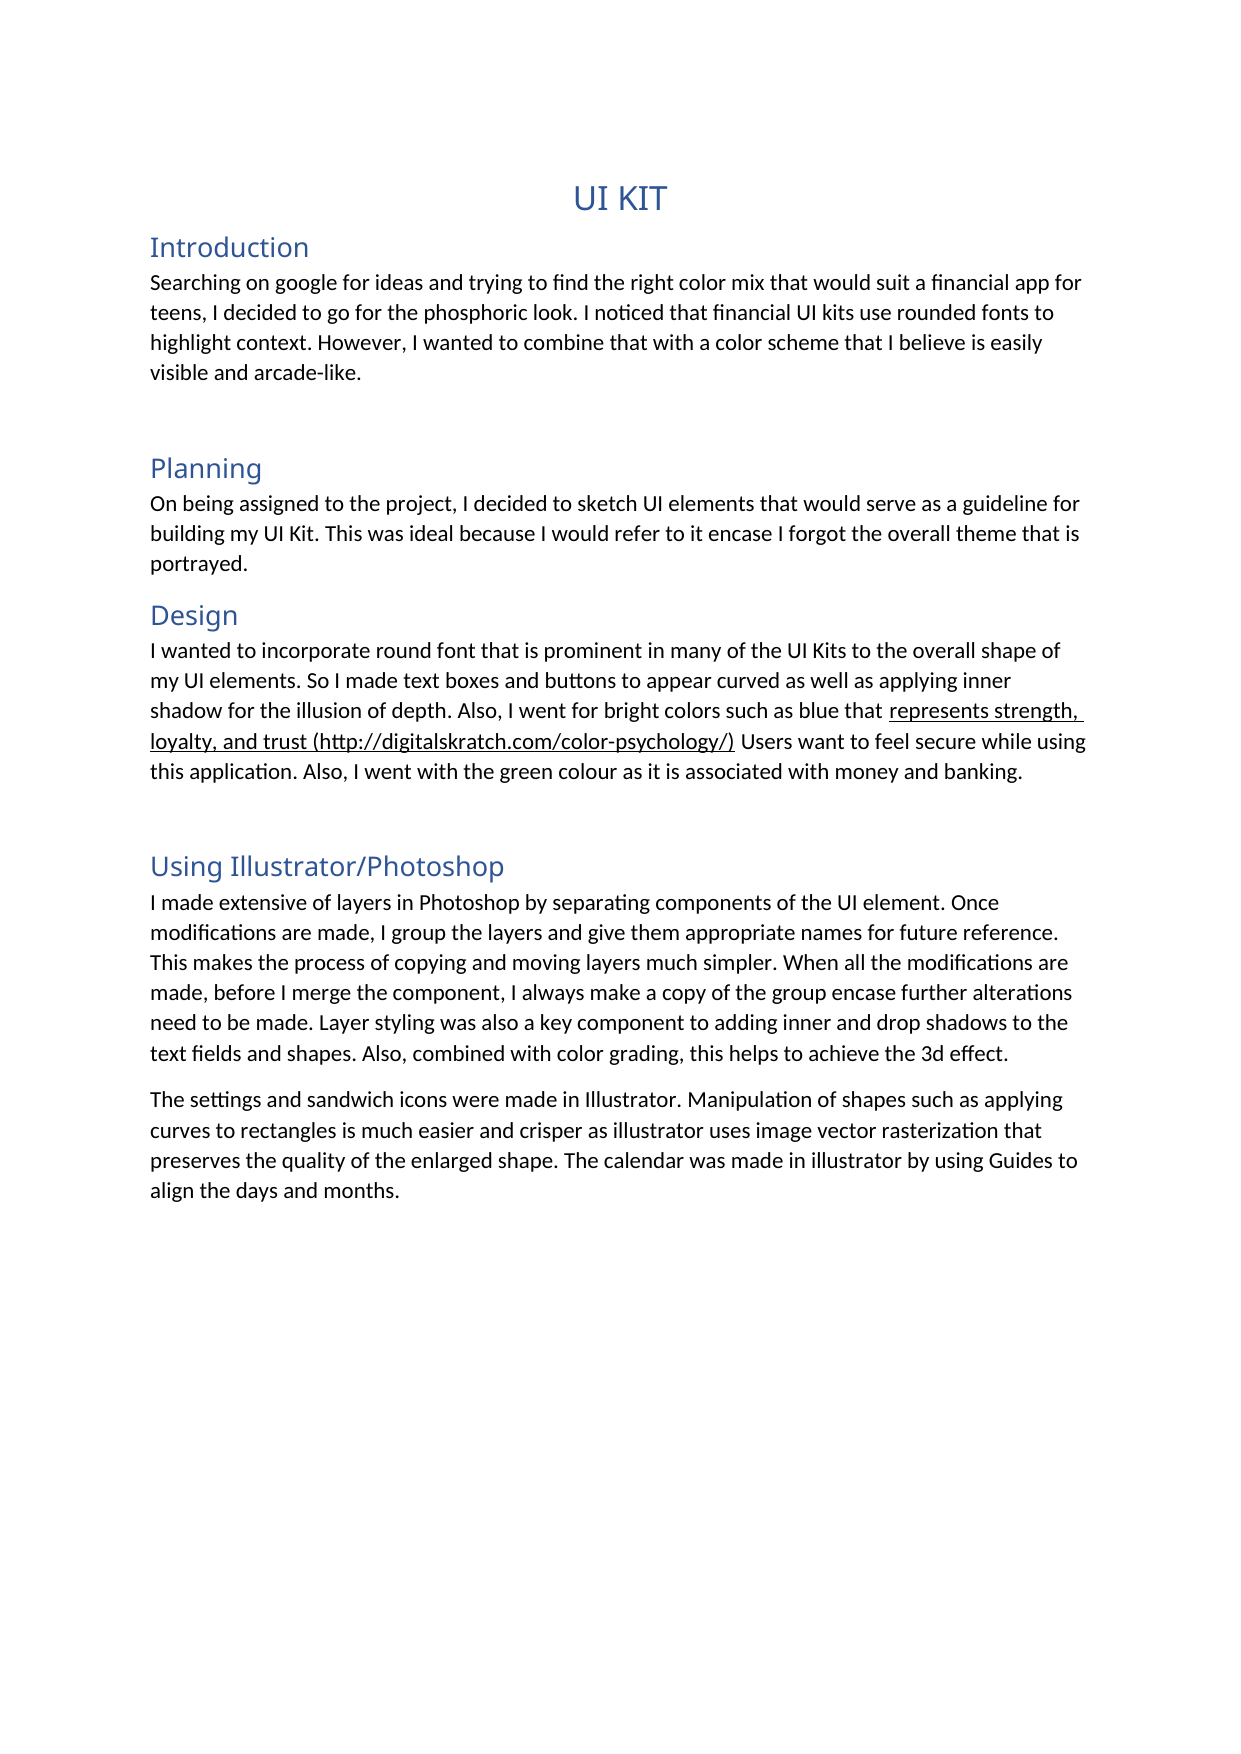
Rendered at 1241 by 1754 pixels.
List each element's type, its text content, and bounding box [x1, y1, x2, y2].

subtitle UI KIT [150, 175, 1090, 220]
text On being assigned to the project, I decided to sketch UI elements that would serve as a guideline for building my UI Kit. This was ideal because I would refer to it encase I forgot the overall theme that is portrayed. [150, 489, 1090, 578]
text Searching on google for ideas and trying to find the right color mix that would suit a financial app for teens, I decided to go for the phosphoric look. I noticed that financial UI kits use rounded fonts to highlight context. However, I wanted to combine that with a color scheme that I believe is easily visible and arcade-like. [150, 268, 1090, 387]
subtitle Introduction [150, 228, 1090, 265]
text I made extensive of layers in Photoshop by separating components of the UI element. Once modifications are made, I group the layers and give them appropriate names for future reference. This makes the process of copying and moving layers much simpler. When all the modifications are made, before I merge the component, I always make a copy of the group encase further alterations need to be made. Layer styling was also a key component to adding inner and drop shadows to the text fields and shapes. Also, combined with color grading, this helps to achieve the 3d effect. [150, 888, 1090, 1067]
subtitle Planning [150, 449, 1090, 486]
subtitle Using Illustrator/Photoshop [150, 848, 1090, 885]
subtitle Design [150, 596, 1090, 633]
text The settings and sandwich icons were made in Illustrator. Manipulation of shapes such as applying curves to rectangles is much easier and crisper as illustrator uses image vector rasterization that preserves the quality of the enlarged shape. The calendar was made in illustrator by using Guides to align the days and months. [150, 1086, 1090, 1204]
text I wanted to incorporate round font that is prominent in many of the UI Kits to the overall shape of my UI elements. So I made text boxes and buttons to appear curved as well as applying inner shadow for the illusion of depth. Also, I went for bright colors such as blue that represents strength, loyalty, and trust (http://digitalskratch.com/color-psychology/) Users want to feel secure while using this application. Also, I went with the green colour as it is associated with money and banking. [150, 636, 1090, 785]
